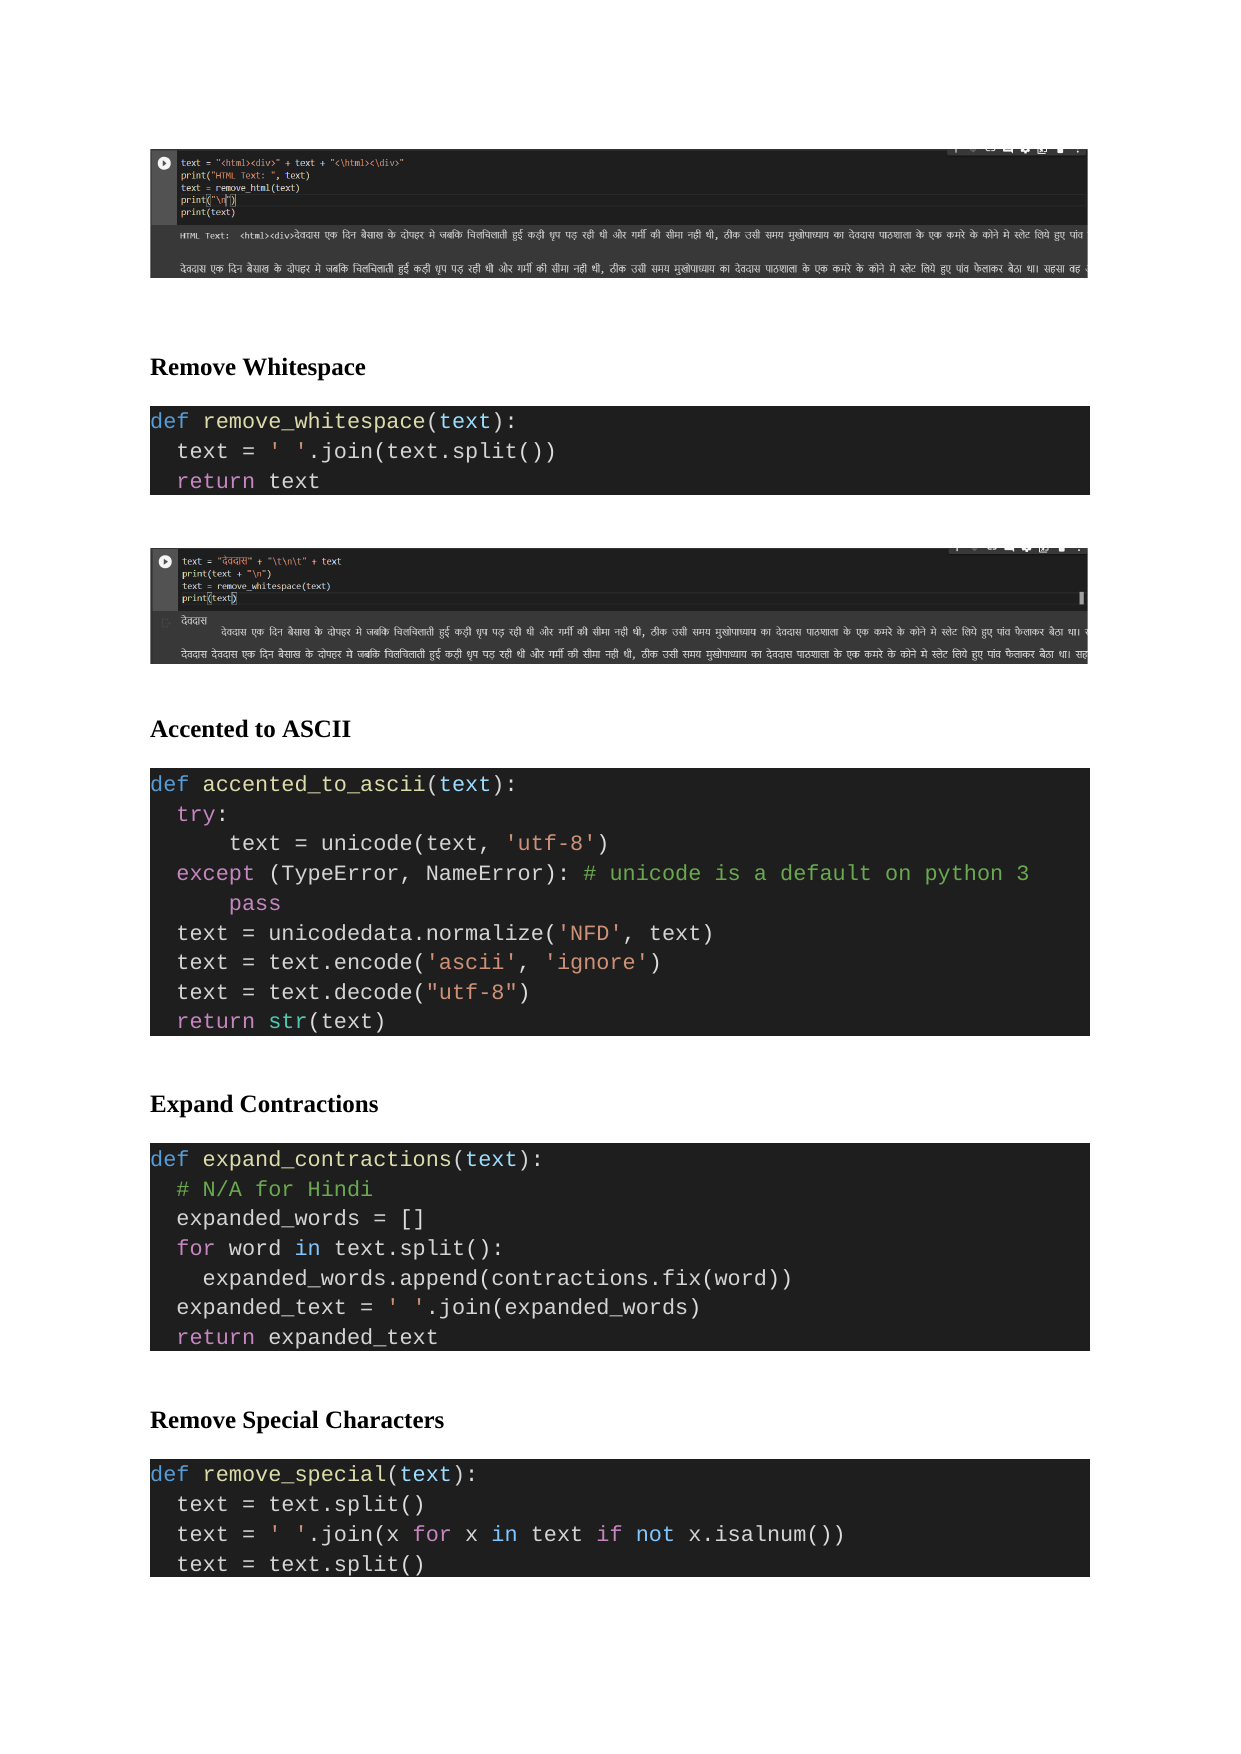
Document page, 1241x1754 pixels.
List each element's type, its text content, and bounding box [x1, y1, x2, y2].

text text = ' '.join(x for x in text if not x.isalnum()) [150, 1518, 1090, 1548]
text return expanded_text [150, 1321, 1090, 1351]
text pass [150, 887, 1090, 917]
text Remove Special Characters [150, 1405, 1090, 1434]
text text = unicode(text, 'utf-8') [150, 828, 1090, 857]
text def expand_contractions(text): [150, 1143, 1090, 1173]
text try: [150, 798, 1090, 828]
text text = text.split() [150, 1488, 1090, 1518]
text text = text.decode("utf-8") [150, 976, 1090, 1006]
text Remove Whitespace [150, 352, 1090, 381]
text text = ' '.join(text.split()) [150, 435, 1090, 465]
text Expand Contractions [150, 1089, 1090, 1118]
text expanded_text = ' '.join(expanded_words) [150, 1292, 1090, 1321]
text def remove_special(text): [150, 1459, 1090, 1488]
text expanded_words = [] [150, 1203, 1090, 1232]
text text = text.split() [150, 1548, 1090, 1577]
text def remove_whitespace(text): [150, 406, 1090, 435]
text for word in text.split(): [150, 1232, 1090, 1262]
text except (TypeError, NameError): # unicode is a default on python 3 [150, 857, 1090, 887]
text text = unicodedata.normalize('NFD', text) [150, 917, 1090, 946]
text def accented_to_ascii(text): [150, 768, 1090, 798]
text return str(text) [150, 1006, 1090, 1036]
text expanded_words.append(contractions.fix(word)) [150, 1262, 1090, 1292]
text # N/A for Hindi [150, 1173, 1090, 1203]
picture [150, 548, 1087, 664]
picture [150, 149, 1087, 278]
text text = text.encode('ascii', 'ignore') [150, 946, 1090, 976]
text return text [150, 465, 1090, 495]
